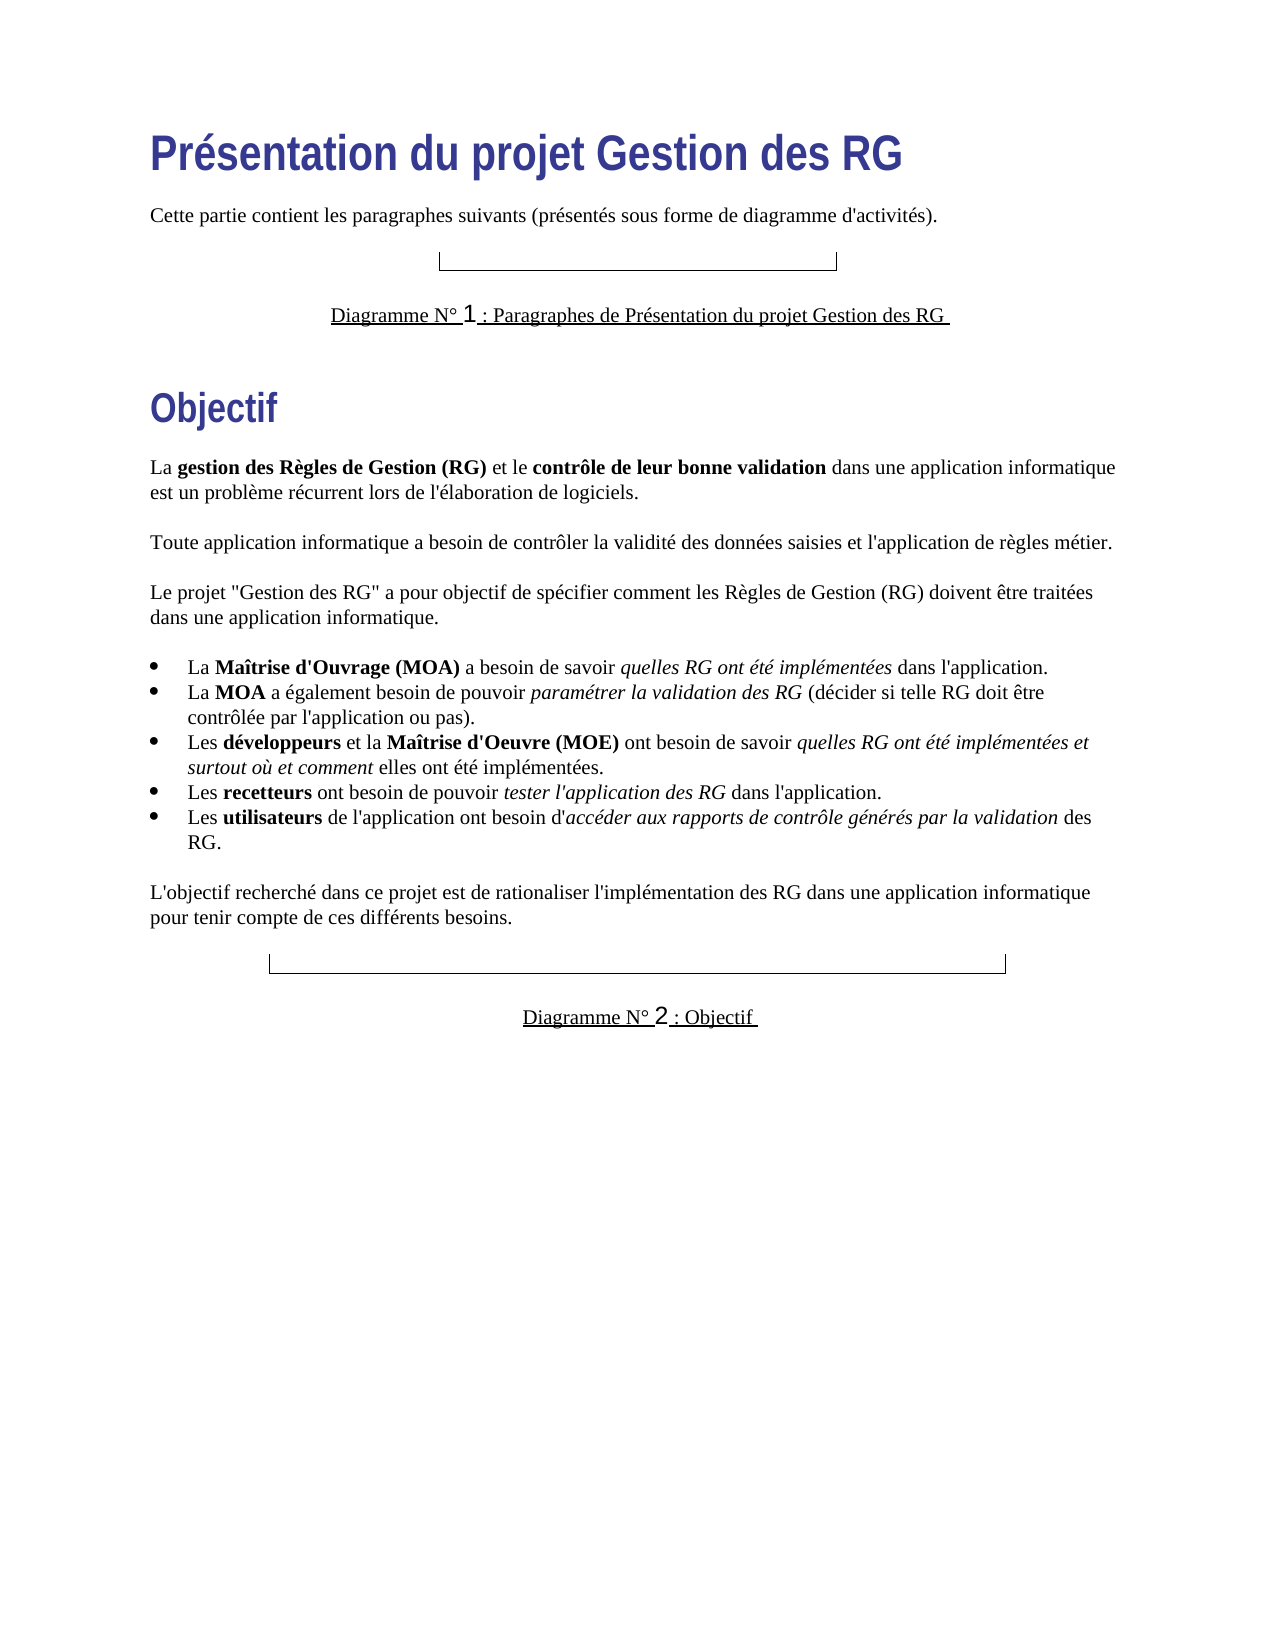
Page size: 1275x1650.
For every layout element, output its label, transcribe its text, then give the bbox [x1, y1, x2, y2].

text Diagramme N° 2 : Objectif [150, 1004, 1125, 1029]
text Le projet "Gestion des RG" a pour objectif de spécifier comment les Règles de Gestion (RG) doivent être traitées dans une application informatique. [150, 579, 1125, 629]
list Les développeurs et la Maîtrise d'Oeuvre (MOE) ont besoin de savoir quelles RG ont été implémentées et surtout où et comment elles ont été implémentées. [150, 729, 1125, 779]
text Diagramme N° 1 : Paragraphes de Présentation du projet Gestion des RG [150, 302, 1125, 327]
subtitle Présentation du projet Gestion des RG [150, 150, 474, 175]
subtitle Objectif [150, 402, 199, 427]
list La Maîtrise d'Ouvrage (MOA) a besoin de savoir quelles RG ont été implémentées dans l'application. [150, 654, 1125, 679]
text L'objectif recherché dans ce projet est de rationaliser l'implémentation des RG dans une application informatique pour tenir compte de ces différents besoins. [150, 879, 1125, 929]
subtitle Présentation du projet Gestion des RG [545, 150, 1125, 175]
text Cette partie contient les paragraphes suivants (présentés sous forme de diagramme d'activités). [150, 202, 1125, 227]
text Toute application informatique a besoin de contrôler la validité des données saisies et l'application de règles métier. [150, 529, 1125, 554]
list Les recetteurs ont besoin de pouvoir tester l'application des RG dans l'application. [150, 779, 1125, 804]
text La gestion des Règles de Gestion (RG) et le contrôle de leur bonne validation dans une application informatique est un problème récurrent lors de l'élaboration de logiciels. [150, 454, 1125, 504]
list La MOA a également besoin de pouvoir paramétrer la validation des RG (décider si telle RG doit être contrôlée par l'application ou pas). [150, 679, 1125, 729]
subtitle Objectif [204, 402, 1125, 427]
list Les utilisateurs de l'application ont besoin d'accéder aux rapports de contrôle générés par la validation des RG. [150, 804, 1125, 854]
